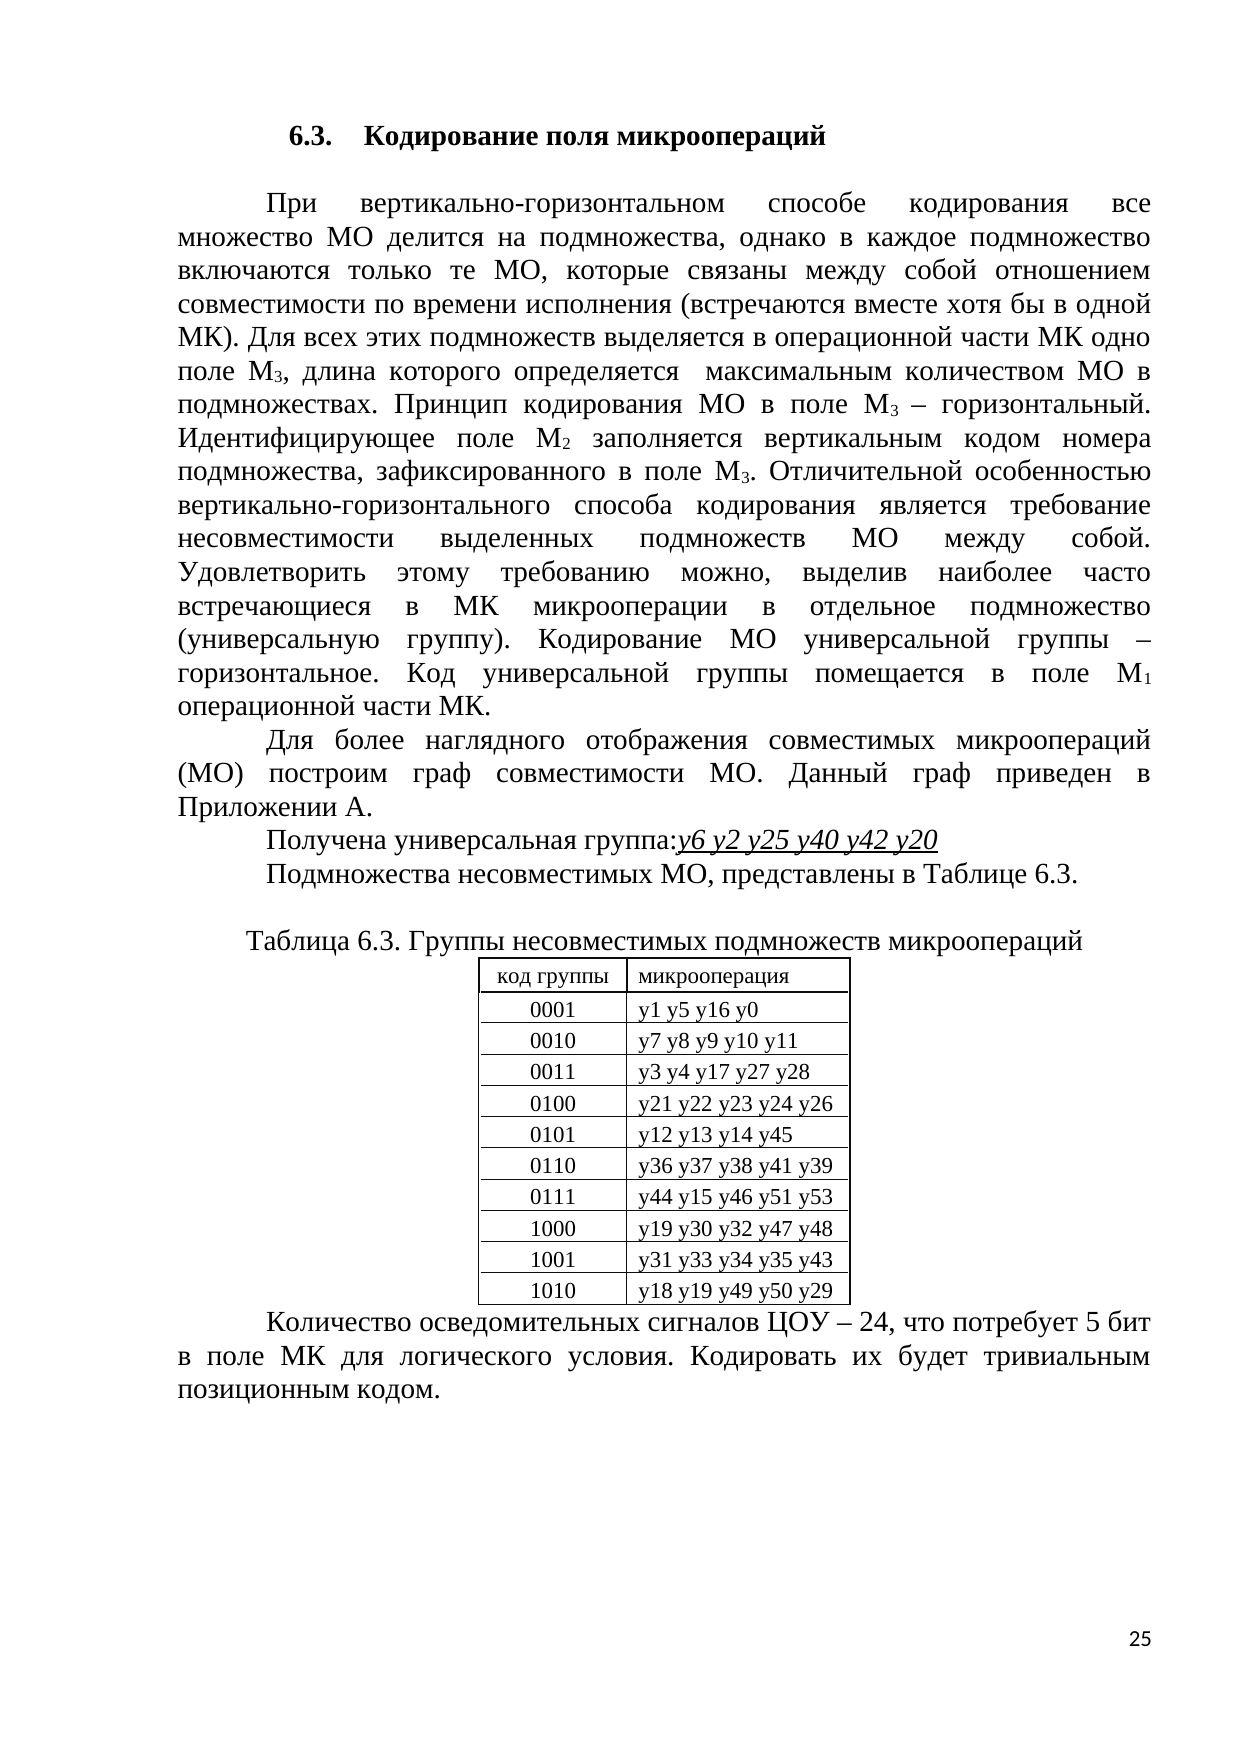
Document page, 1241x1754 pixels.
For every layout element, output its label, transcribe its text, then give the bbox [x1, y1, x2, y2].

table_cell 1010 [479, 1272, 626, 1303]
text Подмножества несовместимых МО, представлены в Таблице 6.3. [177, 856, 1152, 889]
table_cell y36 y37 y38 y41 y39 [627, 1147, 849, 1178]
table_cell y31 y33 y34 y35 y43 [627, 1241, 849, 1272]
table_cell y18 y19 y49 y50 y29 [627, 1272, 849, 1303]
table_cell 0101 [479, 1116, 626, 1147]
table_header микрооперация [628, 959, 849, 991]
text При вертикально-горизонтальном способе кодирования все множество МО делится на подмножества, однако в каждое подмножество включаются только те МО, которые связаны между собой отношением совместимости по времени исполнения (встречаются вместе хотя бы в одной МК). Для всех этих подмножеств выделяется в операционной части МК одно поле М3, длина которого определяется максимальным количеством МО в подмножествах. Принцип кодирования МО в поле М3 – горизонтальный. Идентифицирующее поле М2 заполняется вертикальным кодом номера подмножества, зафиксированного в поле М3. Отличительной особенностью вертикально-горизонтального способа кодирования является требование несовместимости выделенных подмножеств МО между собой. Удовлетворить этому требованию можно, выделив наиболее часто встречающиеся в МК микрооперации в отдельное подмножество (универсальную группу). Кодирование МО универсальной группы – горизонтальное. Код универсальной группы помещается в поле М1 операционной части МК. [177, 185, 1152, 722]
table_cell y1 y5 y16 y0 [627, 991, 849, 1022]
text Количество осведомительных сигналов ЦОУ – 24, что потребует 5 бит в поле МК для логического условия. Кодировать их будет тривиальным позиционным кодом. [177, 1304, 1152, 1405]
table_cell 0100 [479, 1085, 626, 1116]
table_cell 0010 [479, 1022, 626, 1053]
table_cell 0110 [479, 1147, 626, 1178]
table_cell y21 y22 y23 y24 y26 [627, 1085, 849, 1116]
table_cell 1000 [479, 1210, 626, 1241]
table_cell 1001 [479, 1241, 626, 1272]
table_cell y44 y15 y46 y51 y53 [627, 1179, 849, 1210]
table_cell 0001 [479, 992, 626, 1022]
text Получена универсальная группа:y6 y2 y25 y40 y42 y20 [177, 822, 1152, 856]
table_cell y7 y8 y9 y10 y11 [627, 1022, 849, 1053]
table_cell y3 y4 y17 y27 y28 [627, 1054, 849, 1085]
list Кодирование поля микроопераций [288, 118, 1152, 152]
table_cell y19 y30 y32 y47 y48 [627, 1210, 849, 1241]
text Таблица 6.3. Группы несовместимых подмножеств микроопераций [177, 923, 1152, 957]
table_cell 0111 [479, 1179, 626, 1210]
table_header код группы [480, 959, 626, 991]
text Для более наглядного отображения совместимых микроопераций (МО) построим граф совместимости МО. Данный граф приведен в Приложении А. [177, 722, 1152, 822]
table_cell 0011 [479, 1054, 626, 1085]
table_cell y12 y13 y14 y45 [627, 1116, 849, 1147]
